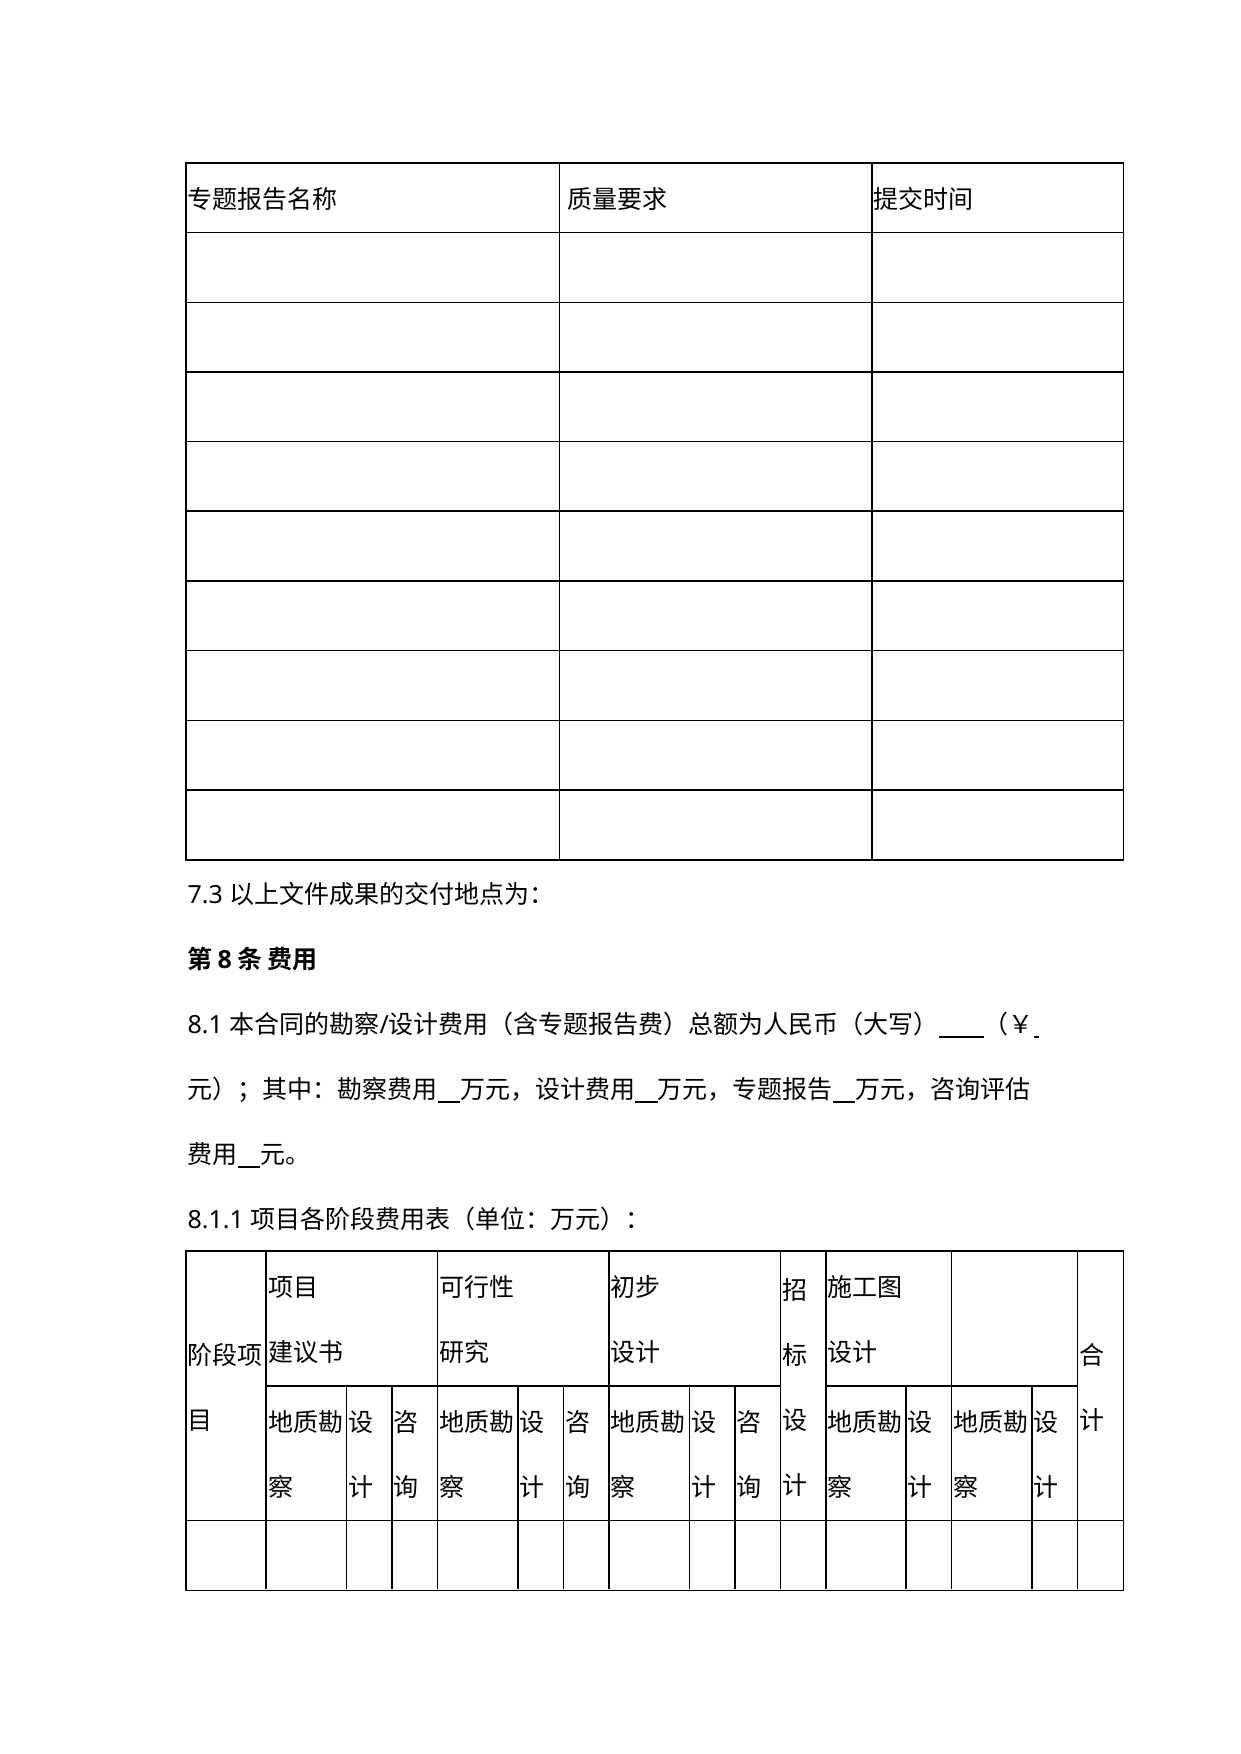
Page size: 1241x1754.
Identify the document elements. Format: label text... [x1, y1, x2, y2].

table_cell 地质勘察 [952, 1387, 1031, 1520]
table_cell [873, 233, 1123, 301]
table_cell [560, 512, 871, 580]
text 8.1.1 项目各阶段费用表（单位：万元）： [187, 1185, 1053, 1250]
table_cell [267, 1521, 346, 1589]
text 7.3 以上文件成果的交付地点为： [187, 861, 1053, 925]
table_cell [781, 1521, 825, 1589]
table_cell [187, 1521, 265, 1589]
table_header 可行性 研究 [438, 1252, 608, 1385]
text 8.1 本合同的勘察/设计费用（含专题报告费）总额为人民币（大写） （￥ 元）；其中：勘察费用 万元，设计费用 万元，专题报告 万元，咨询评估费用 元。 [187, 990, 1053, 1185]
table_cell 咨询 [564, 1387, 608, 1520]
table_cell [873, 651, 1123, 719]
table_cell [827, 1521, 905, 1589]
table_cell [873, 721, 1123, 789]
table_cell [187, 721, 559, 789]
table_cell 地质勘察 [827, 1387, 905, 1520]
table_cell [736, 1521, 780, 1589]
table_cell [1033, 1521, 1077, 1589]
table_cell 设计 [690, 1387, 734, 1520]
table_cell [610, 1521, 689, 1589]
table_cell [187, 303, 559, 371]
table_cell [560, 582, 871, 650]
table_header [952, 1252, 1077, 1385]
table_cell [873, 303, 1123, 371]
table_cell [952, 1521, 1031, 1589]
table_cell [560, 233, 871, 301]
table_header 合计 [1078, 1252, 1123, 1520]
table_cell [560, 442, 871, 510]
table_cell 咨询 [393, 1387, 437, 1520]
table_header 招标 设计 [781, 1252, 825, 1520]
table_cell [560, 303, 871, 371]
table_cell [873, 582, 1123, 650]
table_cell [564, 1521, 608, 1589]
table_cell [187, 791, 559, 859]
table_cell [873, 442, 1123, 510]
table_cell 设计 [519, 1387, 563, 1520]
table_cell 地质勘察 [610, 1387, 689, 1520]
table_cell [187, 233, 559, 301]
table_header 施工图 设计 [827, 1252, 951, 1385]
table_cell 设计 [1033, 1387, 1077, 1520]
table_cell [560, 721, 871, 789]
table_cell [560, 373, 871, 441]
table_cell 设计 [907, 1387, 951, 1520]
table_cell [347, 1521, 391, 1589]
table_cell [560, 791, 871, 859]
table_cell 咨询 [736, 1387, 780, 1520]
table_cell 地质勘察 [267, 1387, 346, 1520]
table_cell [187, 512, 559, 580]
table_cell 设计 [347, 1387, 391, 1520]
table_header 项目 建议书 [267, 1252, 437, 1385]
table_cell [519, 1521, 563, 1589]
table_header 质量要求 [560, 164, 871, 232]
table_cell [873, 791, 1123, 859]
table_cell [907, 1521, 951, 1589]
table_cell [873, 512, 1123, 580]
table_cell [438, 1521, 517, 1589]
table_cell [873, 373, 1123, 441]
table_cell [187, 651, 559, 719]
table_header 提交时间 [873, 164, 1123, 232]
table_header 阶段项目 [187, 1252, 265, 1520]
table_cell [187, 373, 559, 441]
table_cell [1078, 1521, 1123, 1589]
table_cell [187, 582, 559, 650]
table_cell [560, 651, 871, 719]
table_header 初步 设计 [610, 1252, 780, 1385]
subtitle 第8条 费用 [187, 925, 1053, 990]
table_cell [393, 1521, 437, 1589]
table_cell [690, 1521, 734, 1589]
table_cell [187, 442, 559, 510]
table_header 专题报告名称 [187, 164, 559, 232]
table_cell 地质勘察 [438, 1387, 517, 1520]
